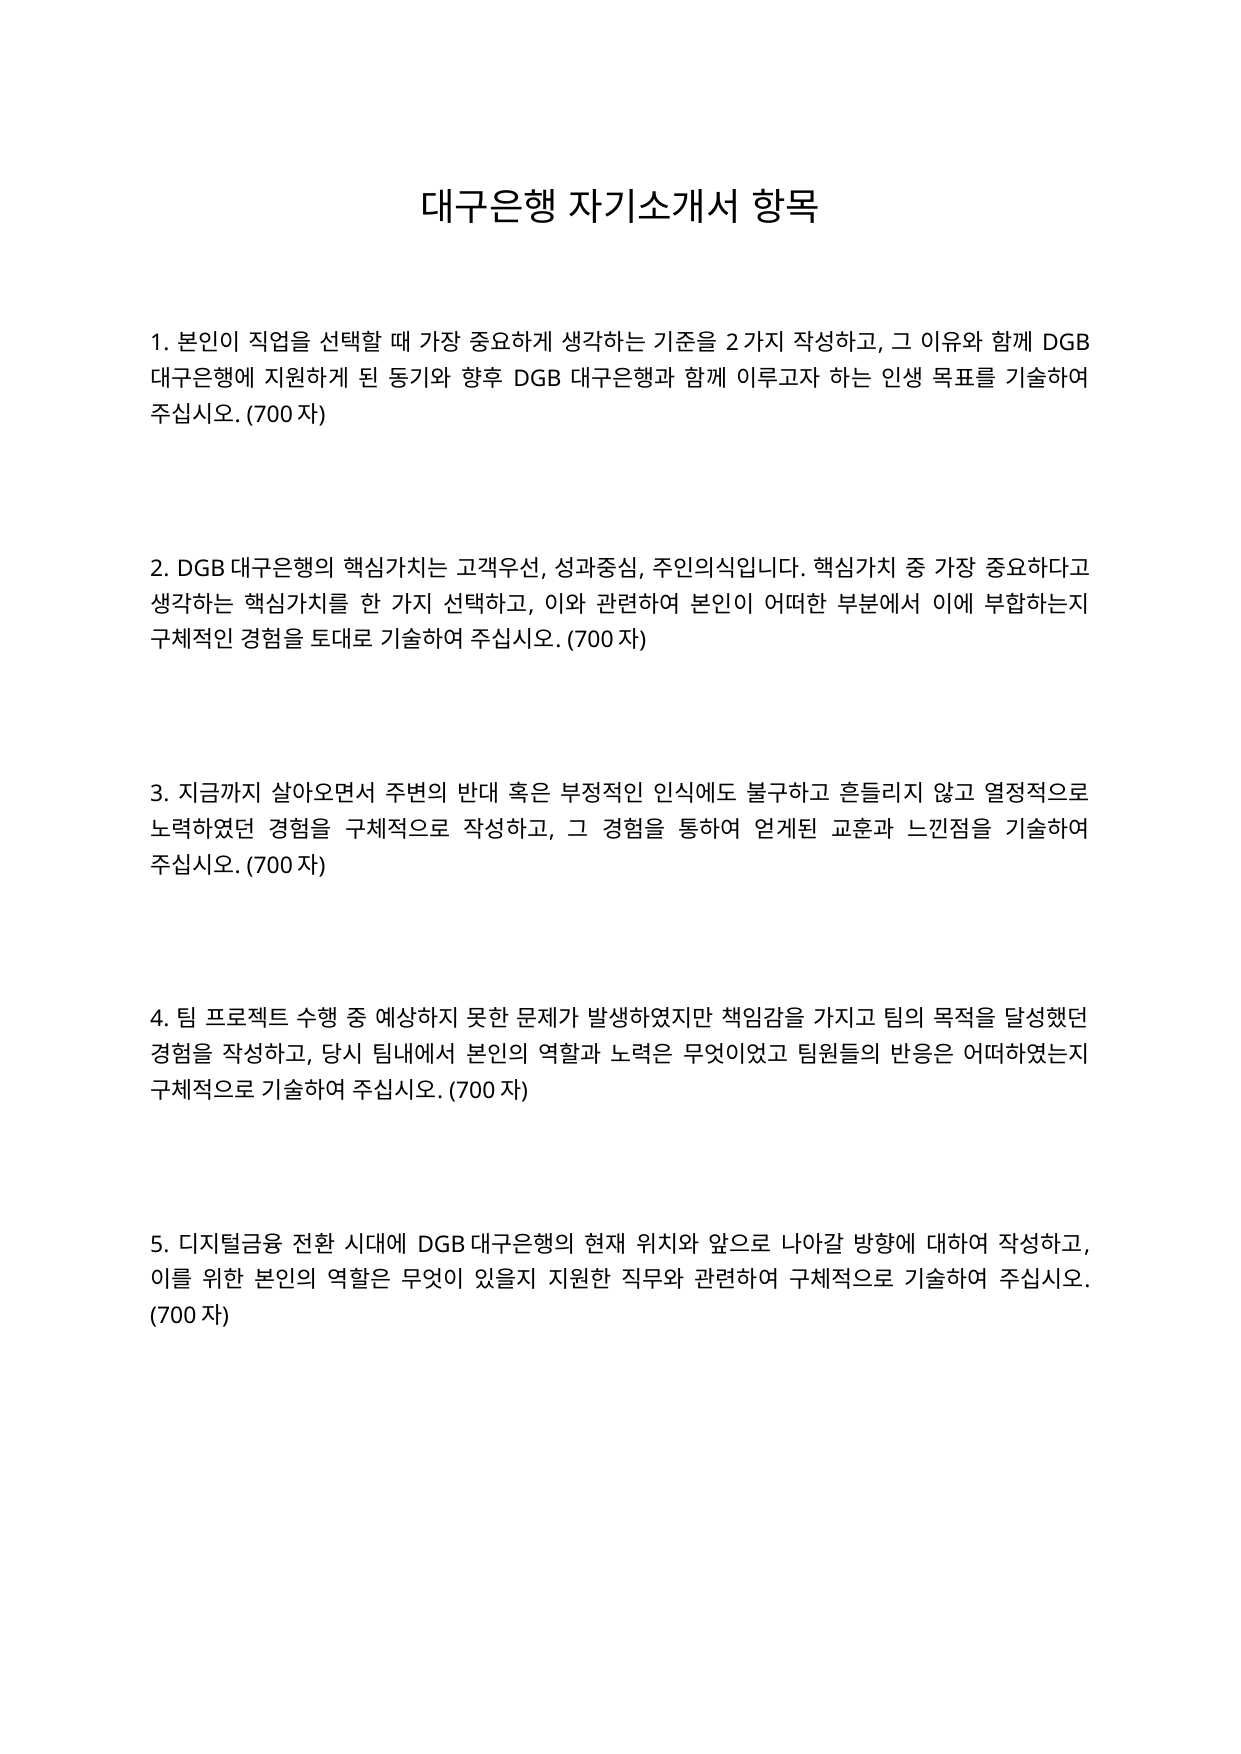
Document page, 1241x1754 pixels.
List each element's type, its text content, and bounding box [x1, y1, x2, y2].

text 3. 지금까지 살아오면서 주변의 반대 혹은 부정적인 인식에도 불구하고 흔들리지 않고 열정적으로 노력하였던 경험을 구체적으로 작성하고, 그 경험을 통하여 얻게된 교훈과 느낀점을 기술하여 주십시오. (700자) [150, 775, 1090, 880]
text 2. DGB대구은행의 핵심가치는 고객우선, 성과중심, 주인의식입니다. 핵심가치 중 가장 중요하다고 생각하는 핵심가치를 한 가지 선택하고, 이와 관련하여 본인이 어떠한 부분에서 이에 부합하는지 구체적인 경험을 토대로 기술하여 주십시오. (700자) [150, 549, 1090, 655]
text 대구은행 자기소개서 항목 [150, 177, 1090, 231]
text 5. 디지털금융 전환 시대에 DGB대구은행의 현재 위치와 앞으로 나아갈 방향에 대하여 작성하고, 이를 위한 본인의 역할은 무엇이 있을지 지원한 직무와 관련하여 구체적으로 기술하여 주십시오.(700자) [150, 1225, 1090, 1331]
text 4. 팀 프로젝트 수행 중 예상하지 못한 문제가 발생하였지만 책임감을 가지고 팀의 목적을 달성했던 경험을 작성하고, 당시 팀내에서 본인의 역할과 노력은 무엇이었고 팀원들의 반응은 어떠하였는지 구체적으로 기술하여 주십시오. (700자) [150, 1000, 1090, 1105]
text 1. 본인이 직업을 선택할 때 가장 중요하게 생각하는 기준을 2가지 작성하고, 그 이유와 함께 DGB대구은행에 지원하게 된 동기와 향후 DGB 대구은행과 함께 이루고자 하는 인생 목표를 기술하여 주십시오. (700자) [150, 324, 1090, 429]
